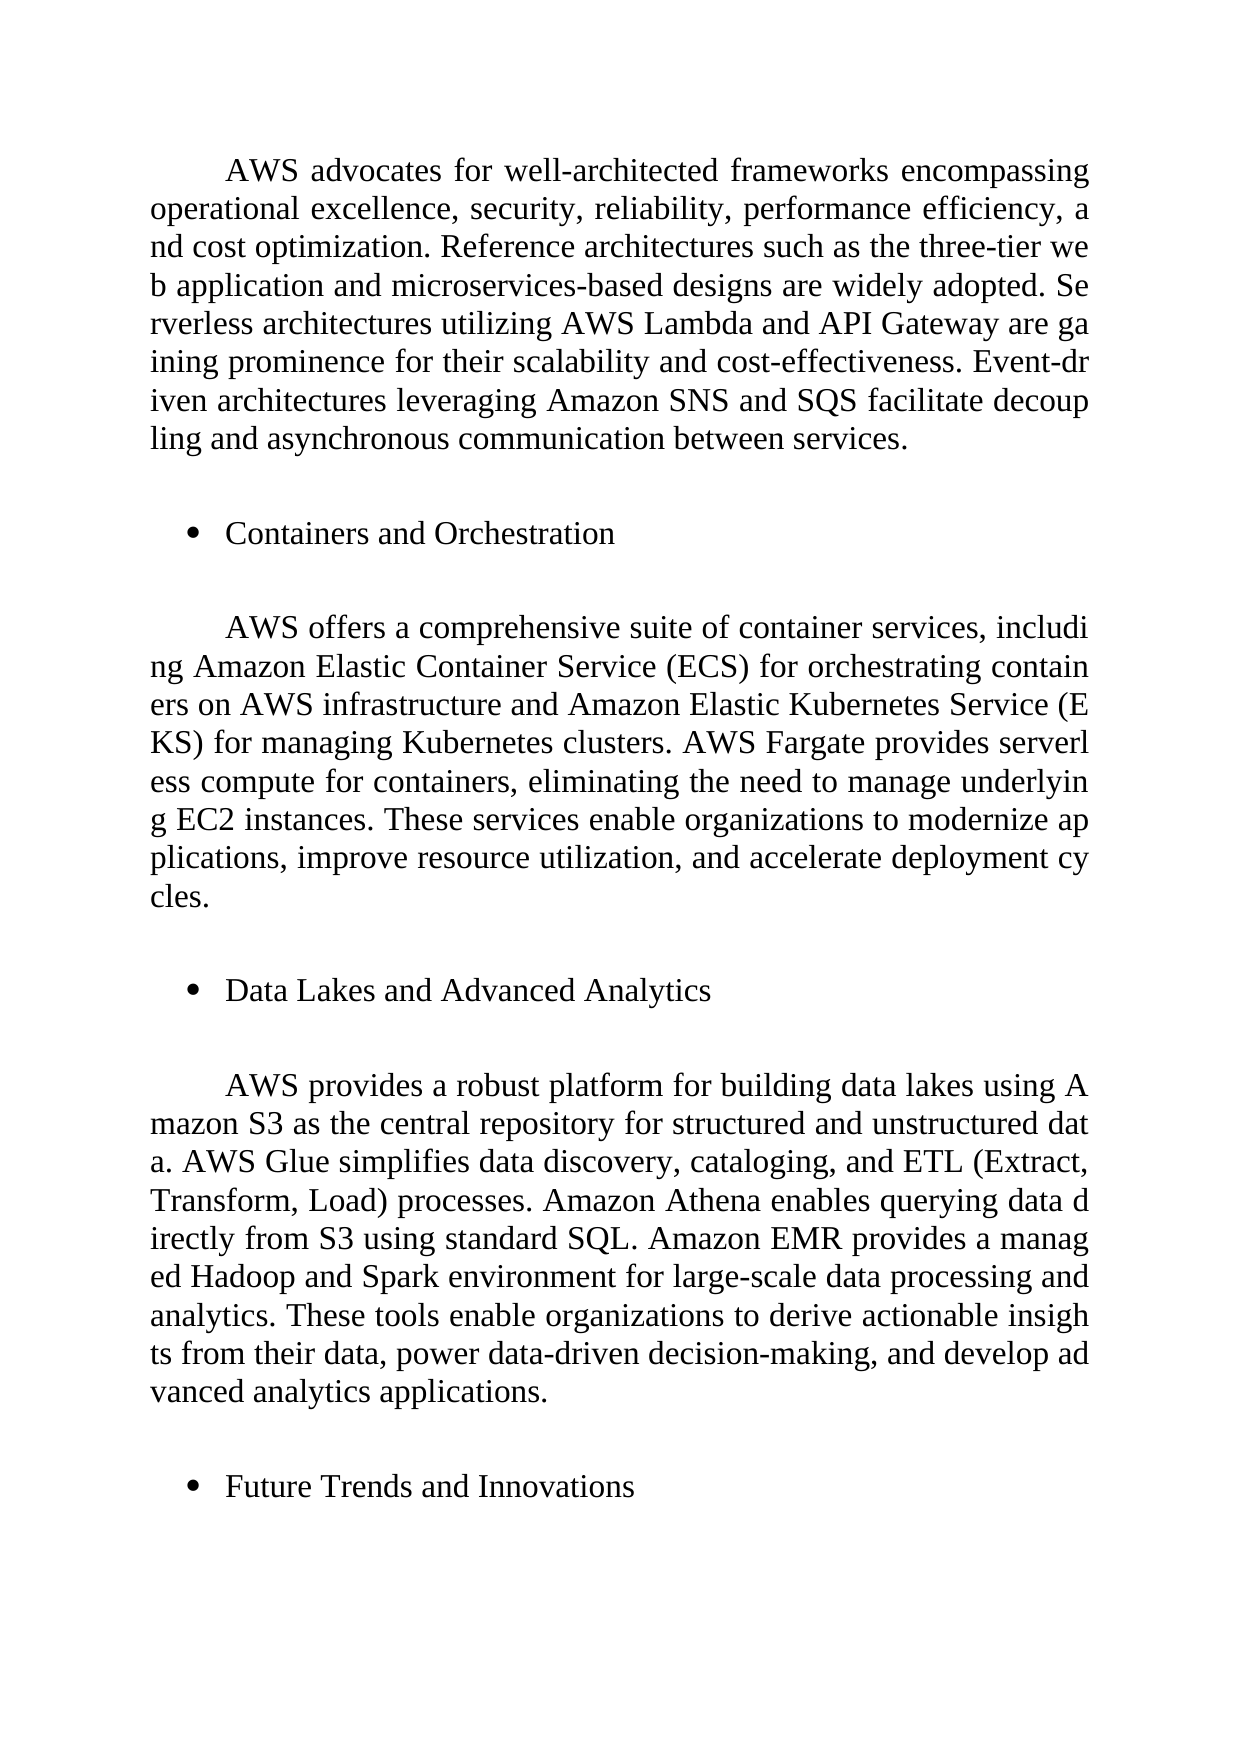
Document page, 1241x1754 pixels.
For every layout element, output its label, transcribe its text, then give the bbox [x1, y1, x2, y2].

text AWS advocates for well-architected frameworks encompassing operational excellence, security, reliability, performance efficiency, and cost optimization. Reference architectures such as the three-tier web application and microservices-based designs are widely adopted. Serverless architectures utilizing AWS Lambda and API Gateway are gaining prominence for their scalability and cost-effectiveness. Event-driven architectures leveraging Amazon SNS and SQS facilitate decoupling and asynchronous communication between services. [150, 150, 1090, 457]
list Future Trends and Innovations [187, 1466, 1090, 1504]
list Containers and Orchestration [187, 513, 1090, 551]
text AWS provides a robust platform for building data lakes using Amazon S3 as the central repository for structured and unstructured data. AWS Glue simplifies data discovery, cataloging, and ETL (Extract, Transform, Load) processes. Amazon Athena enables querying data directly from S3 using standard SQL. Amazon EMR provides a managed Hadoop and Spark environment for large-scale data processing and analytics. These tools enable organizations to derive actionable insights from their data, power data-driven decision-making, and develop advanced analytics applications. [150, 1065, 1090, 1410]
list Data Lakes and Advanced Analytics [187, 970, 1090, 1009]
text AWS offers a comprehensive suite of container services, including Amazon Elastic Container Service (ECS) for orchestrating containers on AWS infrastructure and Amazon Elastic Kubernetes Service (EKS) for managing Kubernetes clusters. AWS Fargate provides serverless compute for containers, eliminating the need to manage underlying EC2 instances. These services enable organizations to modernize applications, improve resource utilization, and accelerate deployment cycles. [150, 607, 1090, 914]
